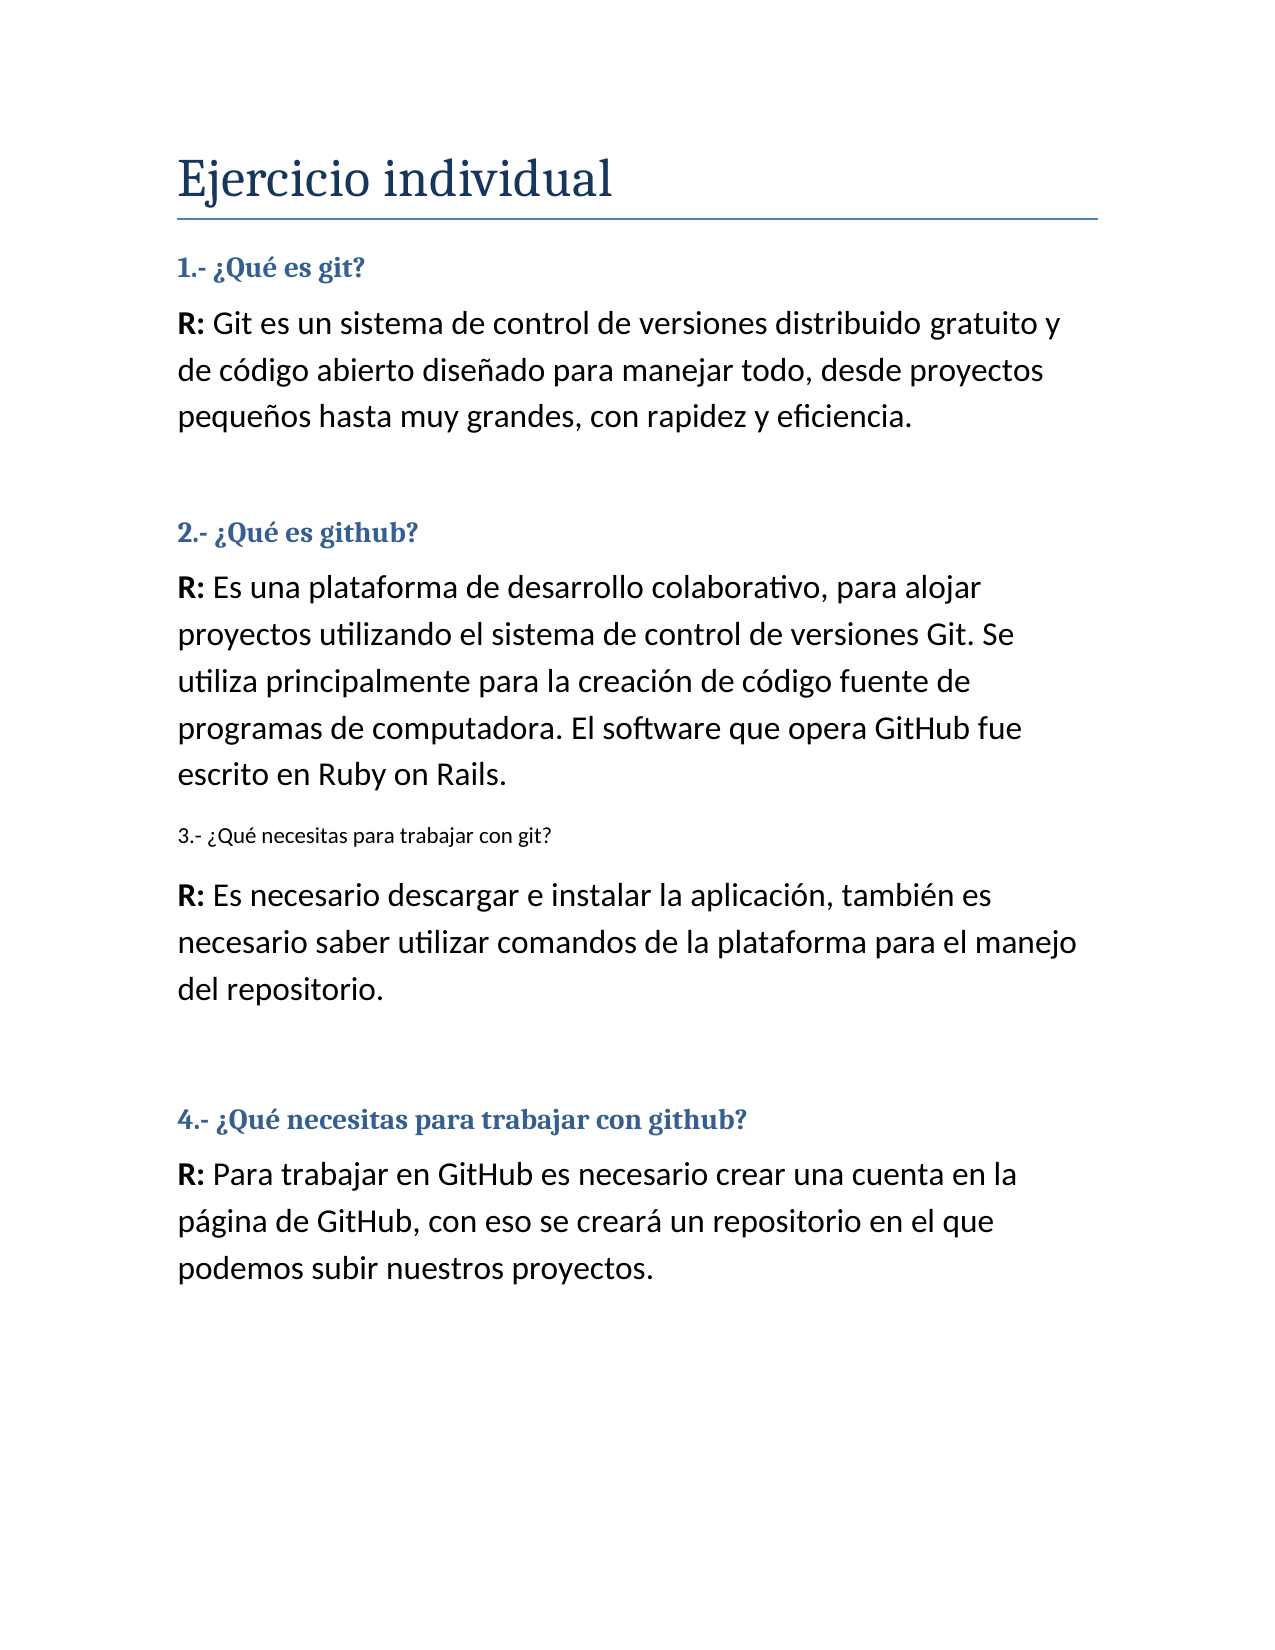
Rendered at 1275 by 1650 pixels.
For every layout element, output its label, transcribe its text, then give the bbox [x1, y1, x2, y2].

text R: Es necesario descargar e instalar la aplicación, también es necesario saber utilizar comandos de la plataforma para el manejo del repositorio. [177, 874, 1098, 1008]
subtitle 1.- ¿Qué es git? [177, 252, 1098, 285]
text R: Git es un sistema de control de versiones distribuido gratuito y de código abierto diseñado para manejar todo, desde proyectos pequeños hasta muy grandes, con rapidez y eficiencia. [177, 302, 1098, 436]
text R: Es una plataforma de desarrollo colaborativo, para alojar proyectos utilizando el sistema de control de versiones Git. Se utiliza principalmente para la creación de código fuente de programas de computadora. El software que opera GitHub fue escrito en Ruby on Rails. [177, 566, 1098, 794]
text 3.- ¿Qué necesitas para trabajar con git? [177, 821, 1098, 849]
subtitle 4.- ¿Qué necesitas para trabajar con github? [177, 1103, 1098, 1136]
subtitle 2.- ¿Qué es github? [177, 516, 1098, 549]
title Ejercicio individual [177, 148, 1098, 218]
text R: Para trabajar en GitHub es necesario crear una cuenta en la página de GitHub, con eso se creará un repositorio en el que podemos subir nuestros proyectos. [177, 1153, 1098, 1287]
